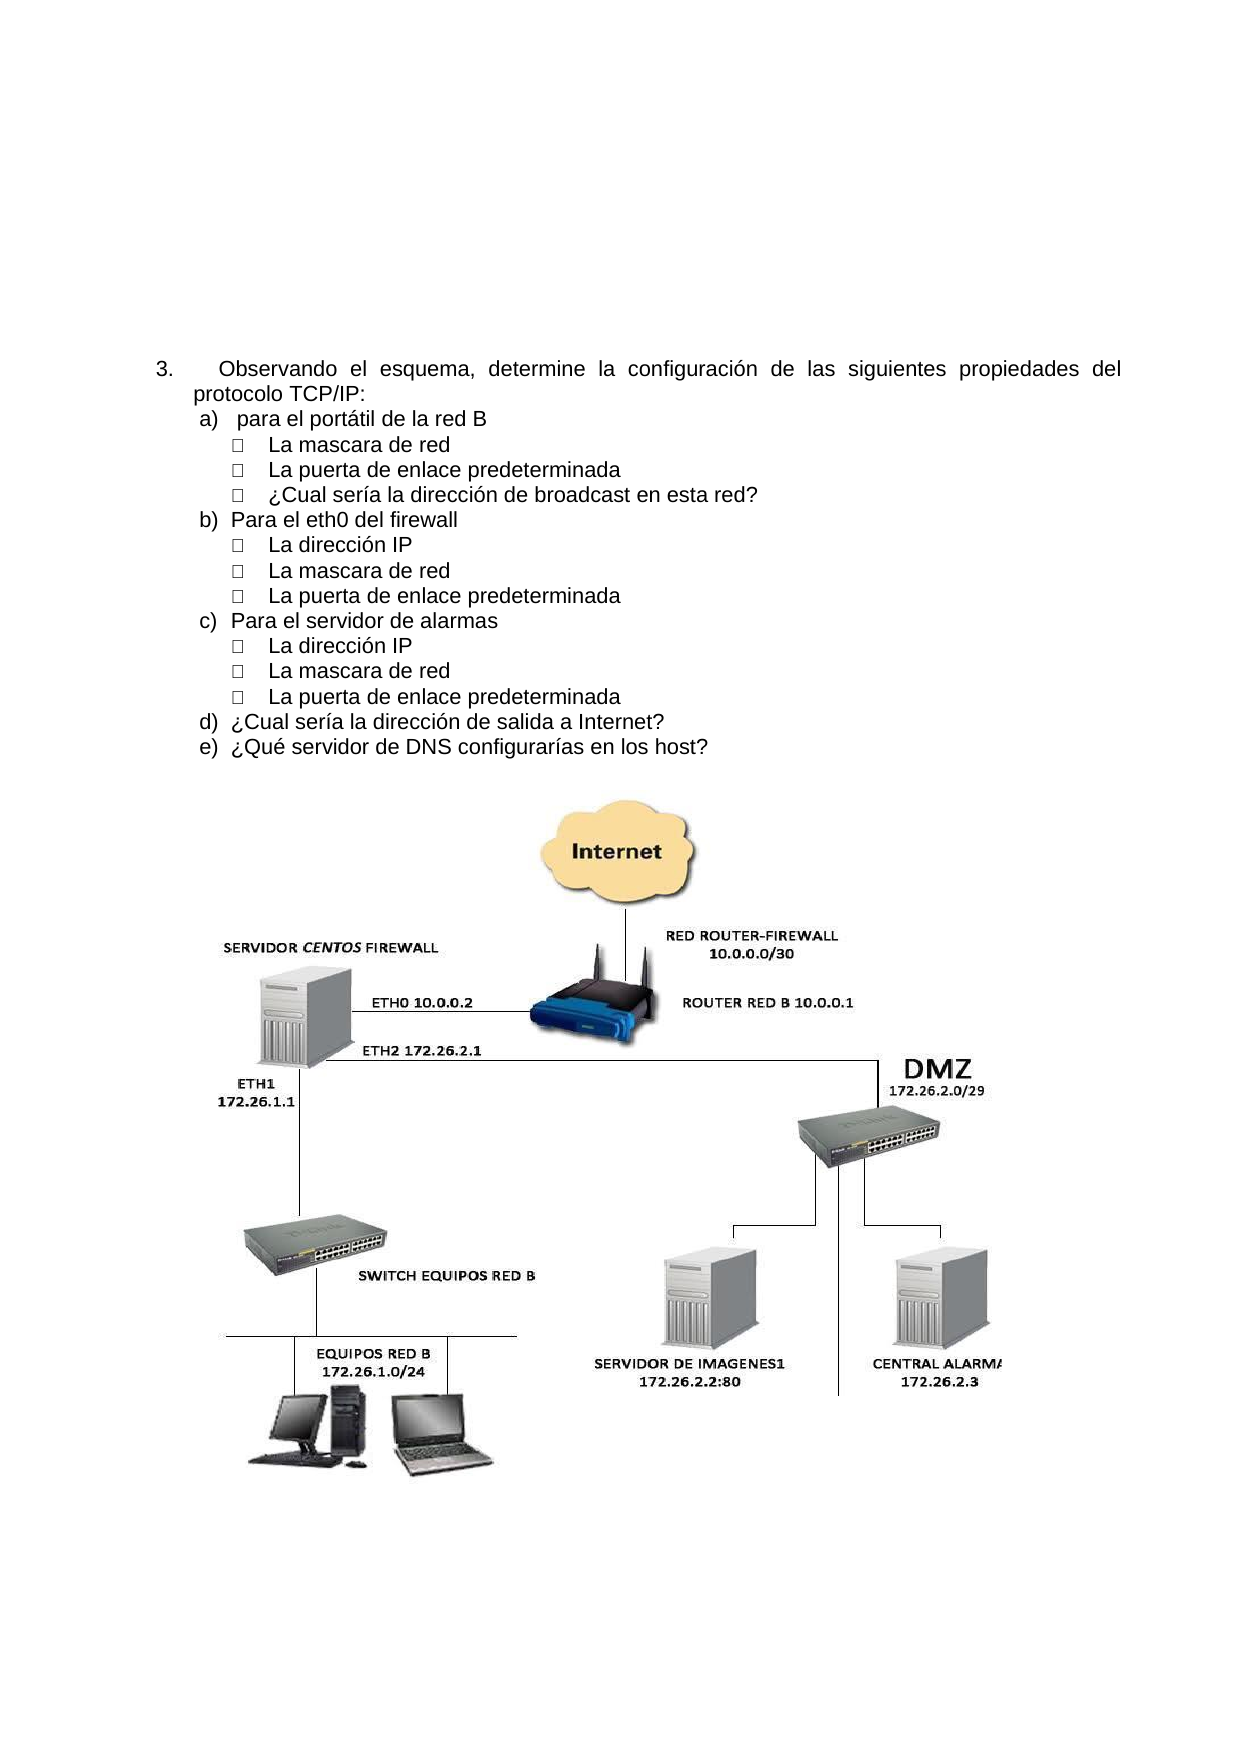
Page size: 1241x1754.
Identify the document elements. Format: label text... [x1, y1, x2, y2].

list Observando el esquema, determine la configuración de las siguientes propiedades del protocolo TCP/IP: [156, 356, 1122, 406]
list La mascara de red [231, 432, 1122, 457]
list La puerta de enlace predeterminada [231, 457, 1122, 482]
list La dirección IP [231, 532, 1122, 558]
list ¿Cual sería la dirección de broadcast en esta red? [231, 482, 1122, 507]
list Para el eth0 del firewall [193, 507, 1122, 532]
list La mascara de red [231, 558, 1122, 583]
picture [182, 790, 1002, 1494]
list Para el servidor de alarmas [193, 608, 1122, 633]
list La dirección IP [231, 633, 1122, 658]
list La puerta de enlace predeterminada [231, 583, 1122, 608]
list para el portátil de la red B [193, 406, 1122, 432]
list La mascara de red [231, 658, 1122, 684]
list ¿Cual sería la dirección de salida a Internet? [193, 709, 1122, 734]
list ¿Qué servidor de DNS configurarías en los host? [193, 734, 1122, 759]
list La puerta de enlace predeterminada [231, 684, 1122, 709]
